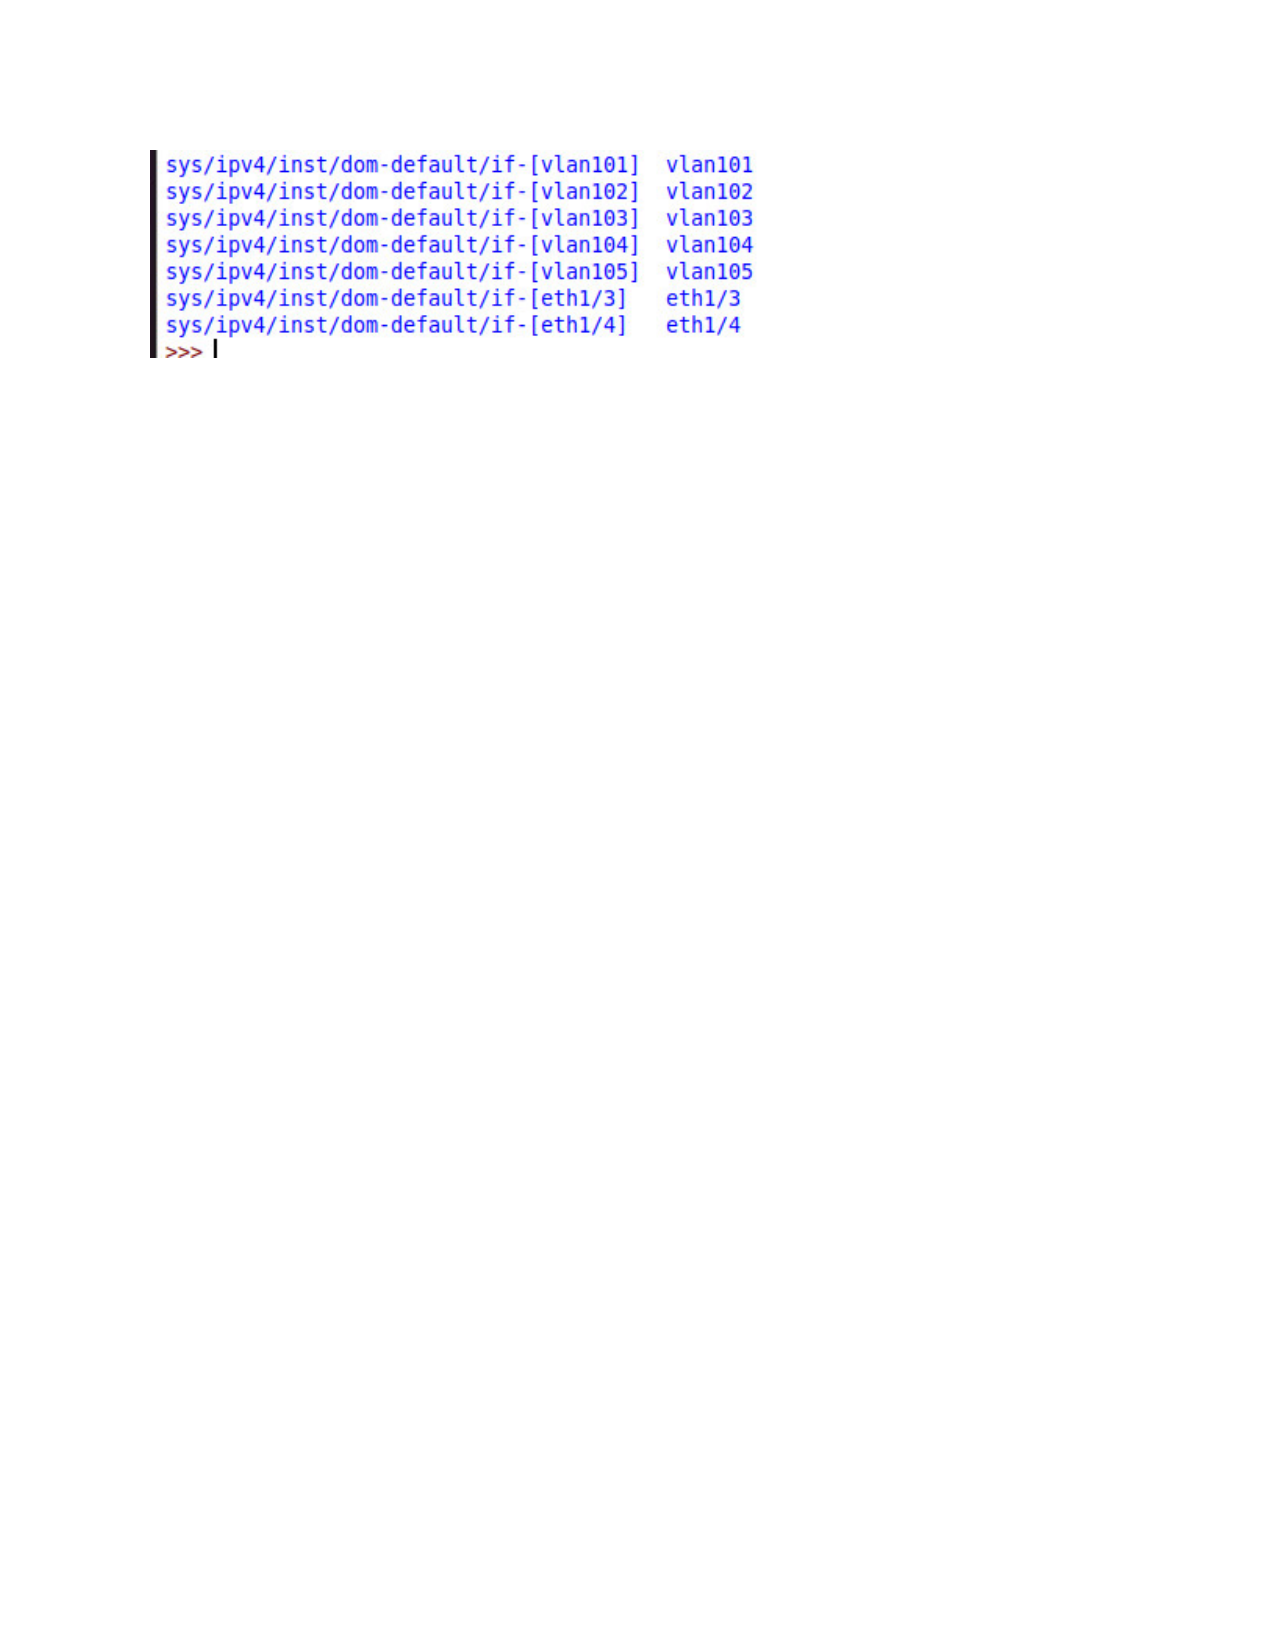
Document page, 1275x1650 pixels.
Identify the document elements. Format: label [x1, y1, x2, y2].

picture [150, 150, 946, 358]
